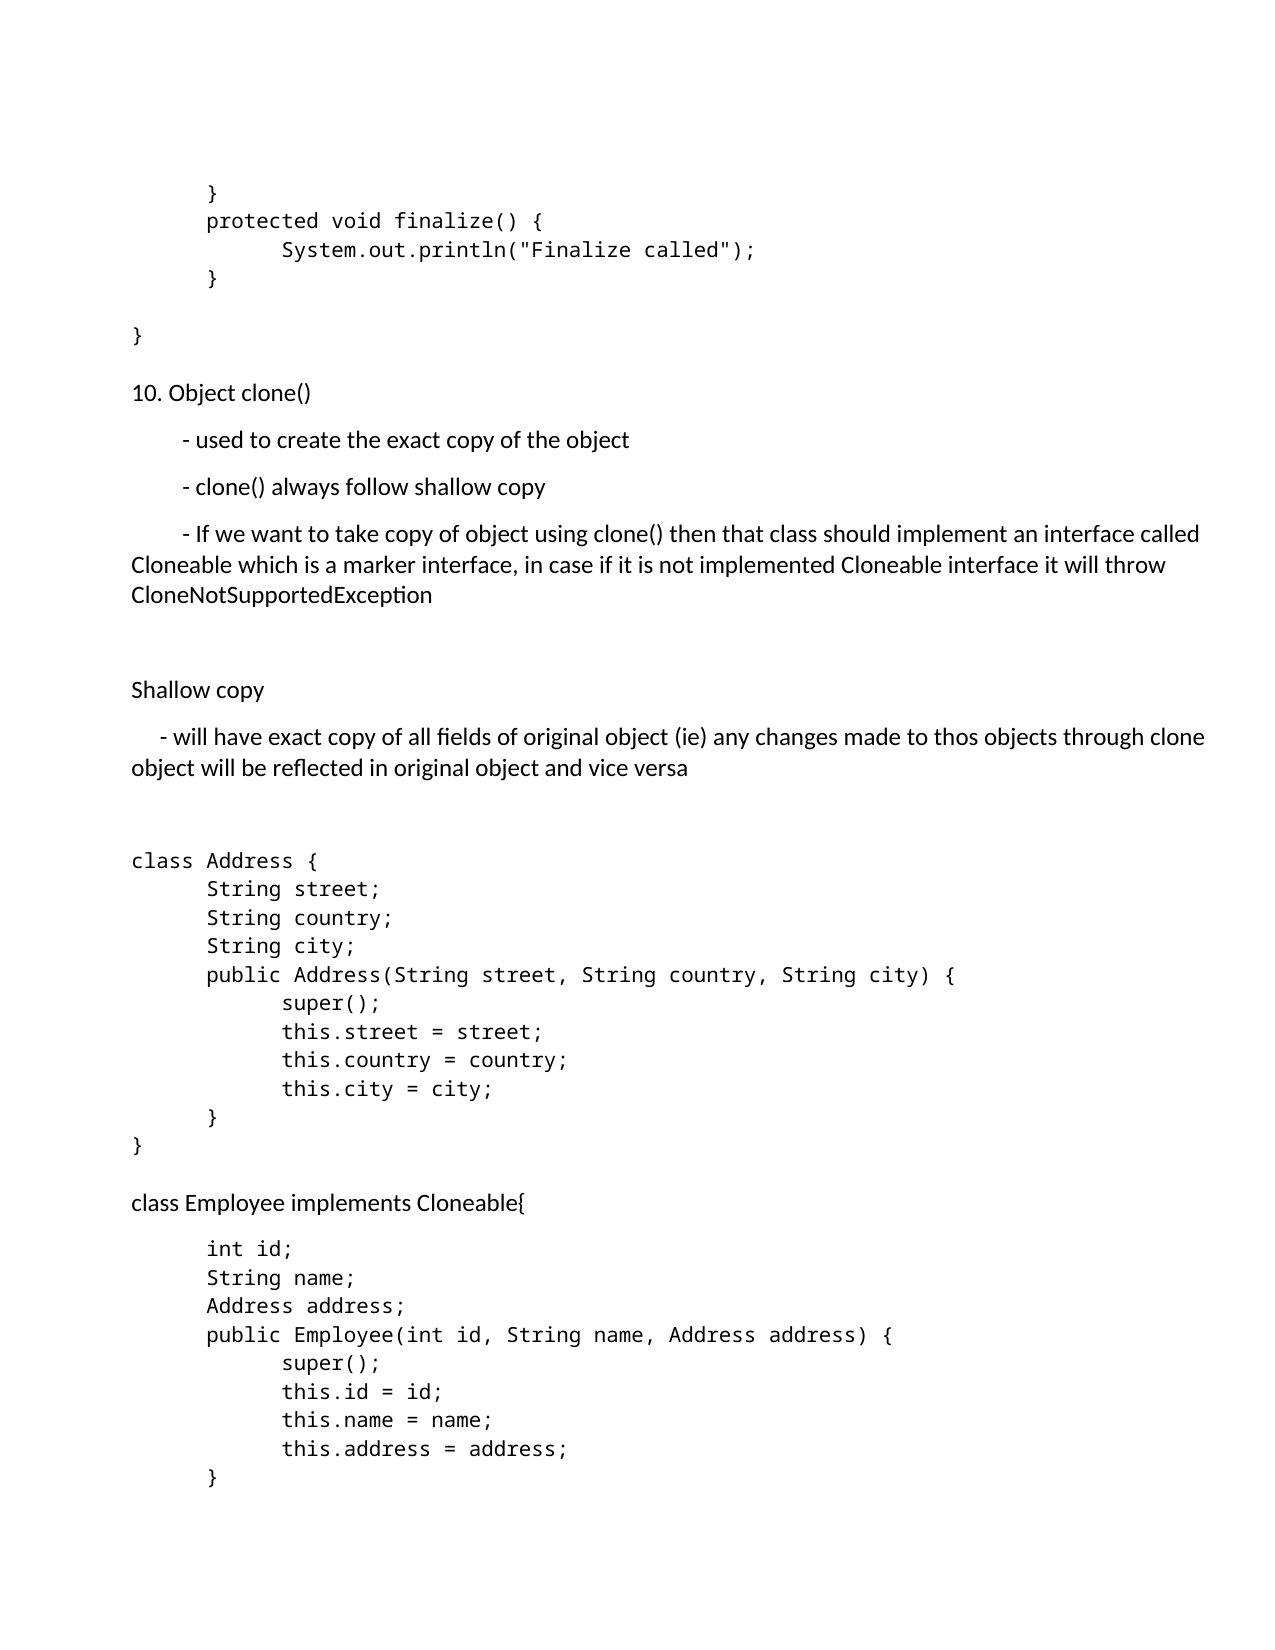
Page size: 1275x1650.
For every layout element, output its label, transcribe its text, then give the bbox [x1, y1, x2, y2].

text this.street = street; [131, 1017, 1219, 1045]
text 10. Object clone() [131, 377, 1219, 408]
text String country; [131, 903, 1219, 931]
text } [131, 1102, 1219, 1131]
text System.out.println("Finalize called"); [131, 235, 1219, 263]
text class Address { [131, 846, 1219, 874]
text public Employee(int id, String name, Address address) { [131, 1320, 1219, 1348]
text - will have exact copy of all fields of original object (ie) any changes made to thos objects through clone object will be reflected in original object and vice versa [131, 721, 1219, 782]
text super(); [131, 988, 1219, 1017]
text } [131, 178, 1219, 206]
text - If we want to take copy of object using clone() then that class should implement an interface called Cloneable which is a marker interface, in case if it is not implemented Cloneable interface it will throw CloneNotSupportedException [131, 519, 1219, 610]
text Shallow copy [131, 674, 1219, 704]
text } [131, 320, 1219, 349]
text super(); [131, 1348, 1219, 1377]
text this.address = address; [131, 1434, 1219, 1462]
text } [131, 1131, 1219, 1159]
text } [131, 1462, 1219, 1491]
text this.id = id; [131, 1377, 1219, 1405]
text this.city = city; [131, 1074, 1219, 1102]
text - clone() always follow shallow copy [131, 471, 1219, 502]
text String street; [131, 874, 1219, 903]
text Address address; [206, 1291, 1219, 1320]
text protected void finalize() { [131, 206, 1219, 235]
text this.name = name; [131, 1405, 1219, 1434]
text String city; [131, 931, 1219, 960]
text } [131, 263, 1219, 292]
text this.country = country; [131, 1045, 1219, 1074]
text public Address(String street, String country, String city) { [131, 960, 1219, 988]
text String name; [206, 1263, 1219, 1291]
text class Employee implements Cloneable{ [131, 1187, 1219, 1218]
text int id; [206, 1234, 1219, 1263]
text - used to create the exact copy of the object [131, 424, 1219, 455]
